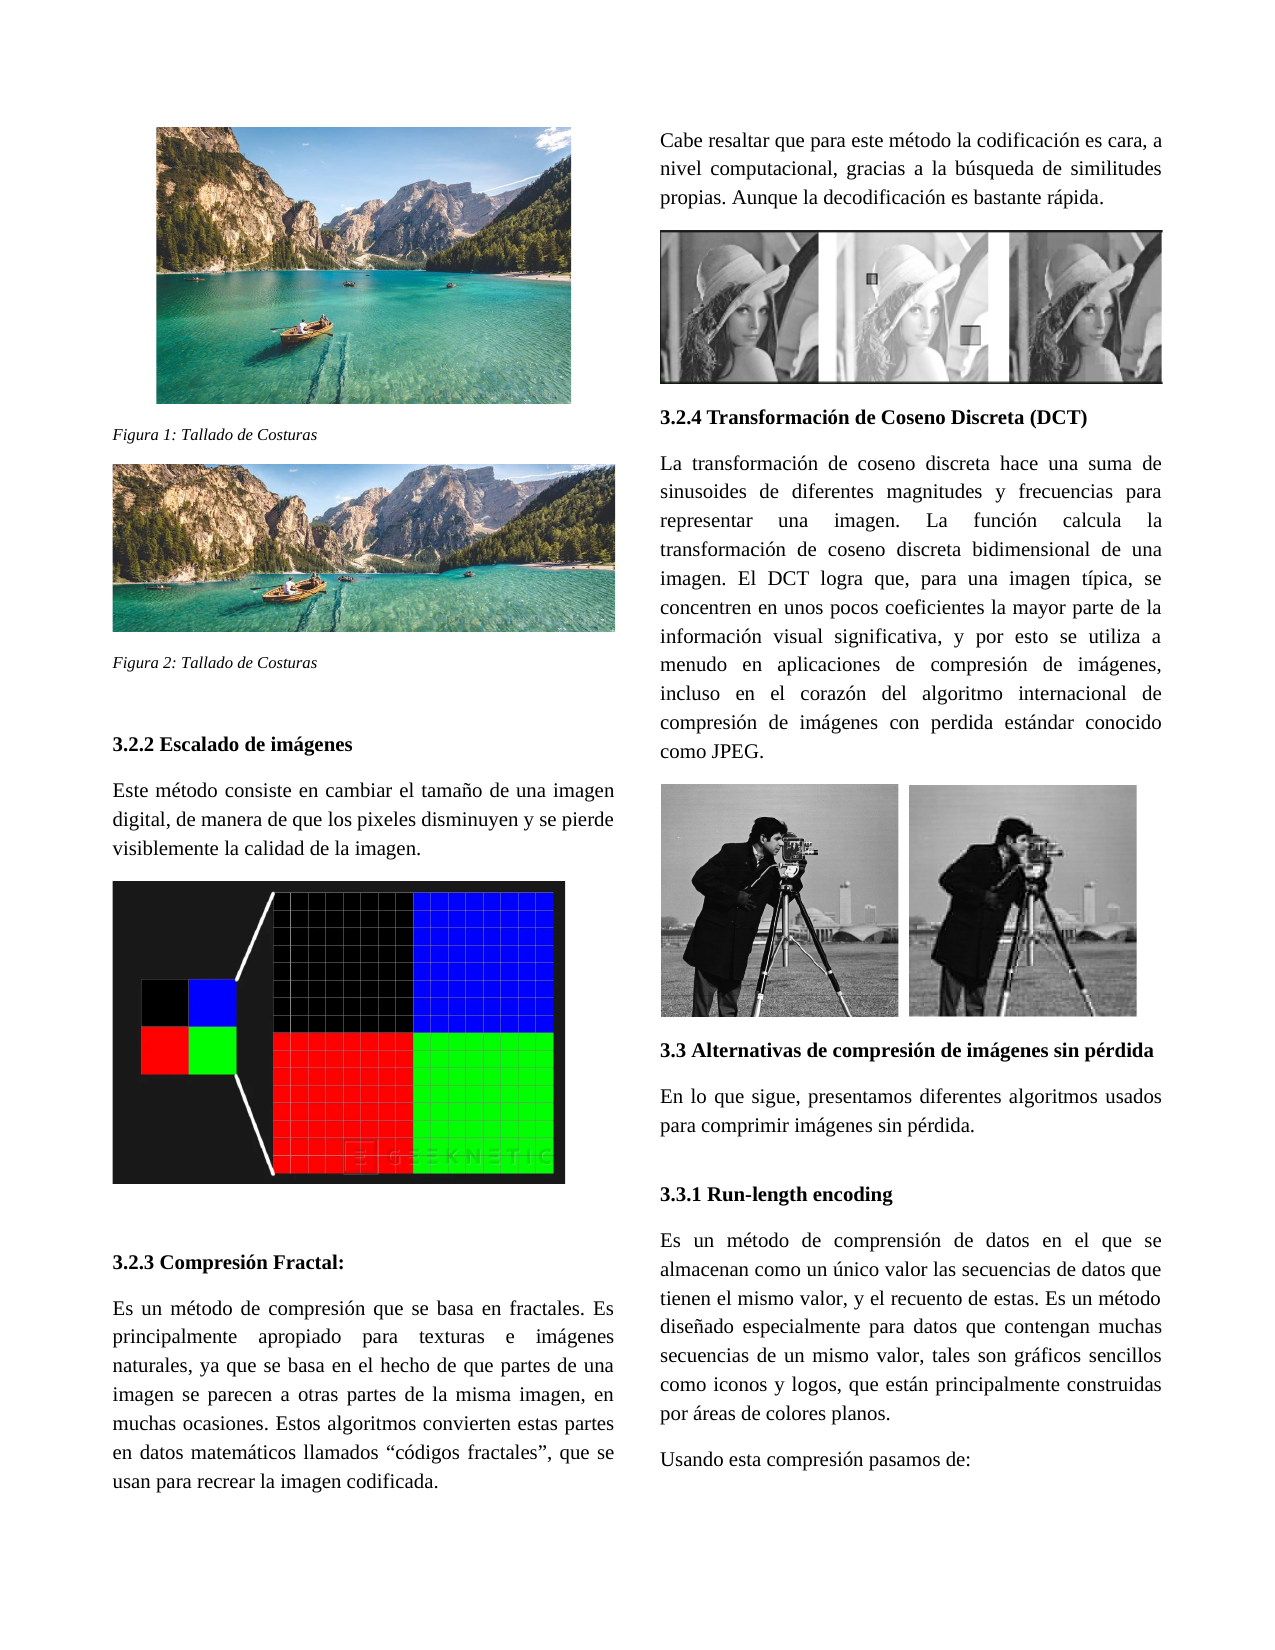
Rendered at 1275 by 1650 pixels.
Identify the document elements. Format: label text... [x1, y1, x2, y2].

text Figura 1: Tallado de Costuras [112, 425, 615, 444]
subtitle En lo que sigue, presentamos diferentes algoritmos usados para comprimir imágenes sin pérdida. [660, 1084, 1162, 1137]
picture [660, 784, 899, 1017]
text 3.3.1 Run-length encoding [660, 1182, 1162, 1206]
text La transformación de coseno discreta hace una suma de sinusoides de diferentes magnitudes y frecuencias para representar una imagen. La función calcula la transformación de coseno discreta bidimensional de una imagen. El DCT logra que, para una imagen típica, se concentren en unos pocos coeficientes la mayor parte de la información visual significativa, y por esto se utiliza a menudo en aplicaciones de compresión de imágenes, incluso en el corazón del algoritmo internacional de compresión de imágenes con perdida estándar conocido como JPEG. [660, 450, 1162, 763]
subtitle 3.3 Alternativas de compresión de imágenes sin pérdida [660, 1038, 1162, 1062]
picture [112, 464, 615, 632]
text 3.2.4 Transformación de Coseno Discreta (DCT) [660, 405, 1162, 429]
text Es un método de compresión que se basa en fractales. Es principalmente apropiado para texturas e imágenes naturales, ya que se basa en el hecho de que partes de una imagen se parecen a otras partes de la misma imagen, en muchas ocasiones. Estos algoritmos convierten estas partes en datos matemáticos llamados “códigos fractales”, que se usan para recrear la imagen codificada. [112, 1296, 615, 1493]
text Usando esta compresión pasamos de: [660, 1446, 1162, 1471]
picture [112, 881, 565, 1184]
text 3.2.3 Compresión Fractal: [112, 1250, 615, 1274]
picture [660, 230, 1163, 384]
text Figura 2: Tallado de Costuras [112, 653, 615, 672]
text 3.2.2 Escalado de imágenes [112, 732, 615, 756]
text Es un método de comprensión de datos en el que se almacenan como un único valor las secuencias de datos que tienen el mismo valor, y el recuento de estas. Es un método diseñado especialmente para datos que contengan muchas secuencias de un mismo valor, tales son gráficos sencillos como iconos y logos, que están principalmente construidas por áreas de colores planos. [660, 1228, 1162, 1425]
text Este método consiste en cambiar el tamaño de una imagen digital, de manera de que los pixeles disminuyen y se pierde visiblemente la calidad de la imagen. [112, 778, 615, 860]
text Cabe resaltar que para este método la codificación es cara, a nivel computacional, gracias a la búsqueda de similitudes propias. Aunque la decodificación es bastante rápida. [660, 127, 1162, 209]
picture [156, 127, 572, 404]
picture [908, 784, 1137, 1017]
